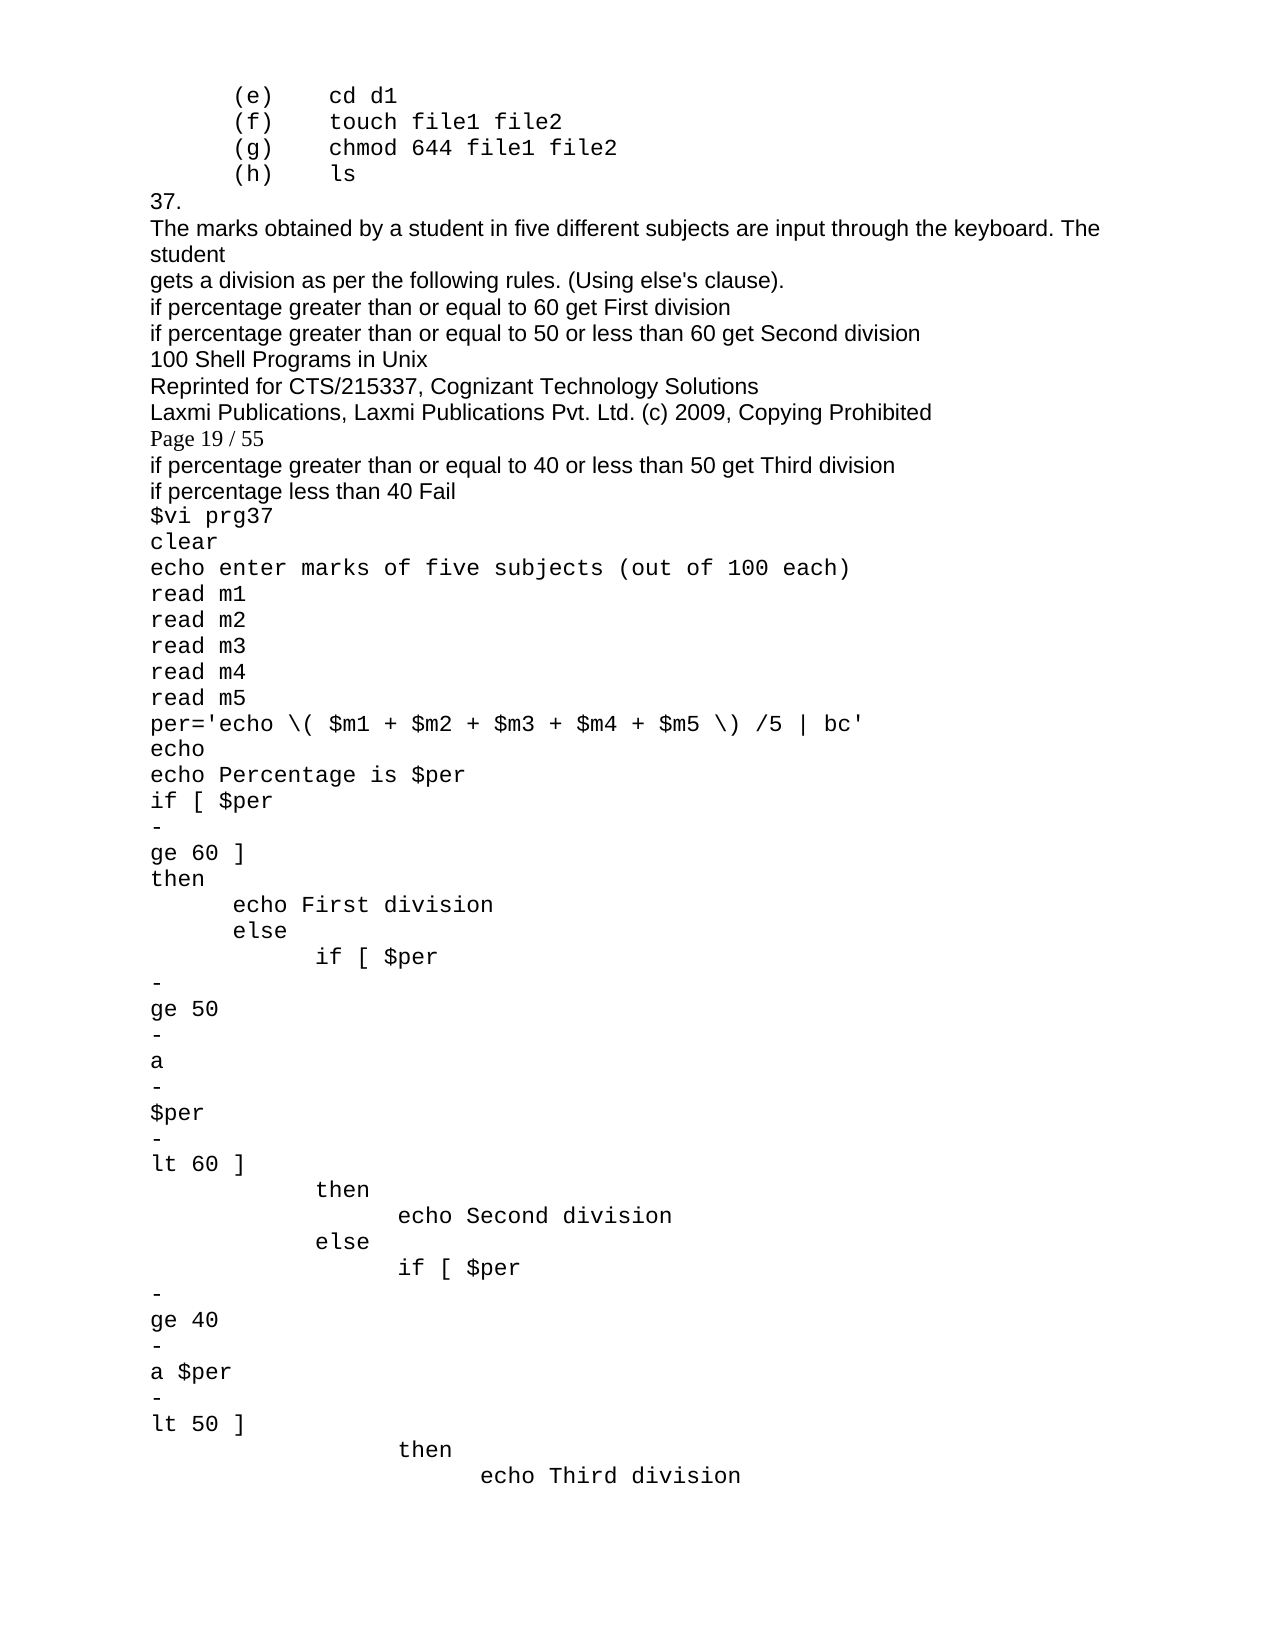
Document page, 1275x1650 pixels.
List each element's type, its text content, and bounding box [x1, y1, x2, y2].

text echo Third division [150, 1464, 1125, 1490]
text a [150, 1049, 1125, 1075]
text if percentage less than 40 Fail [150, 478, 1125, 504]
text ge 40 [150, 1308, 1125, 1334]
text - [150, 1075, 1125, 1101]
text if percentage greater than or equal to 50 or less than 60 get Second division [150, 320, 1125, 346]
text if [ $per [150, 945, 1125, 971]
text else [150, 919, 1125, 945]
text lt 60 ] [150, 1153, 1125, 1179]
text Reprinted for CTS/215337, Cognizant Technology Solutions [150, 373, 1125, 399]
text if percentage greater than or equal to 40 or less than 50 get Third division [150, 452, 1125, 478]
text read m2 [150, 608, 1125, 634]
text read m4 [150, 660, 1125, 686]
text (h) ls [150, 162, 1125, 188]
text echo First division [150, 893, 1125, 919]
text - [150, 1386, 1125, 1412]
text a $per [150, 1360, 1125, 1386]
text echo Second division [150, 1205, 1125, 1231]
text if percentage greater than or equal to 60 get First division [150, 293, 1125, 320]
text $vi prg37 [150, 504, 1125, 530]
text lt 50 ] [150, 1412, 1125, 1438]
text echo Percentage is $per [150, 764, 1125, 790]
text (g) chmod 644 file1 file2 [150, 136, 1125, 162]
text if [ $per [150, 790, 1125, 816]
text else [150, 1231, 1125, 1257]
text ge 60 ] [150, 842, 1125, 867]
text if [ $per [150, 1257, 1125, 1282]
text - [150, 1023, 1125, 1049]
text ge 50 [150, 997, 1125, 1023]
text echo [150, 738, 1125, 764]
text then [150, 1438, 1125, 1464]
text - [150, 971, 1125, 997]
text (f) touch file1 file2 [150, 110, 1125, 136]
text 37. [150, 188, 1125, 214]
text Laxmi Publications, Laxmi Publications Pvt. Ltd. (c) 2009, Copying Prohibited [150, 399, 1125, 425]
text Page 19 / 55 [150, 425, 1125, 452]
text read m5 [150, 686, 1125, 712]
text - [150, 1127, 1125, 1153]
text then [150, 867, 1125, 893]
text read m1 [150, 582, 1125, 608]
text (e) cd d1 [150, 84, 1125, 110]
text gets a division as per the following rules. (Using else's clause). [150, 267, 1125, 293]
text - [150, 816, 1125, 842]
text read m3 [150, 634, 1125, 660]
text $per [150, 1101, 1125, 1127]
text - [150, 1282, 1125, 1308]
text The marks obtained by a student in five different subjects are input through the keyboard. The student [150, 214, 1125, 267]
text clear [150, 530, 1125, 556]
text then [150, 1179, 1125, 1205]
text echo enter marks of five subjects (out of 100 each) [150, 556, 1125, 582]
text - [150, 1334, 1125, 1360]
text 100 Shell Programs in Unix [150, 346, 1125, 373]
text per='echo \( $m1 + $m2 + $m3 + $m4 + $m5 \) /5 | bc' [150, 712, 1125, 738]
